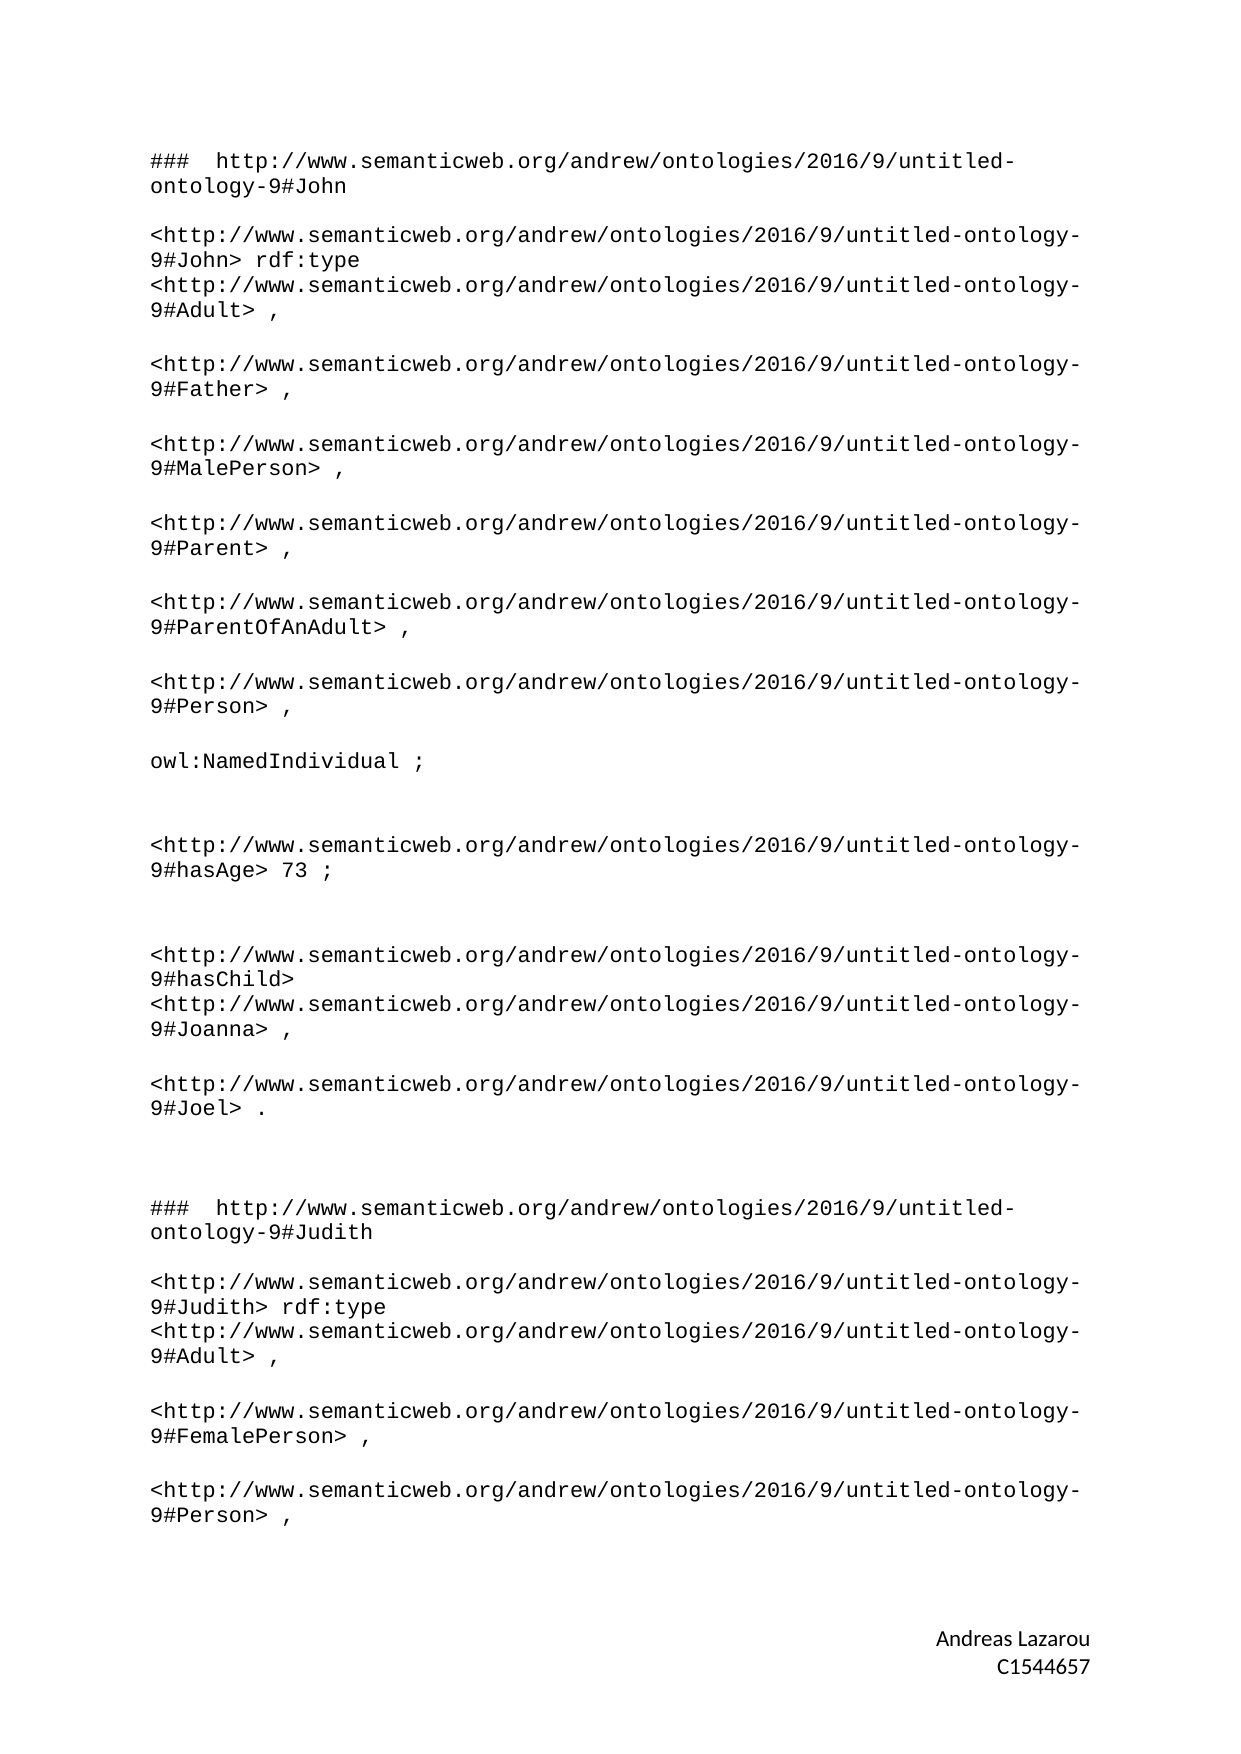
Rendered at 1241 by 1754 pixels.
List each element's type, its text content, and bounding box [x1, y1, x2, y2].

text <http://www.semanticweb.org/andrew/ontologies/2016/9/untitled-ontology-9#FemalePerson> , [150, 1370, 1090, 1449]
text <http://www.semanticweb.org/andrew/ontologies/2016/9/untitled-ontology-9#Person> , [150, 641, 1090, 720]
text <http://www.semanticweb.org/andrew/ontologies/2016/9/untitled-ontology-9#Joel> . [150, 1043, 1090, 1122]
text <http://www.semanticweb.org/andrew/ontologies/2016/9/untitled-ontology-9#Person> , [150, 1449, 1090, 1529]
text <http://www.semanticweb.org/andrew/ontologies/2016/9/untitled-ontology-9#Judith> rdf:type <http://www.semanticweb.org/andrew/ontologies/2016/9/untitled-ontology-9#Adult> , [150, 1271, 1090, 1370]
text <http://www.semanticweb.org/andrew/ontologies/2016/9/untitled-ontology-9#Father> , [150, 323, 1090, 403]
text owl:NamedIndividual ; [150, 720, 1090, 775]
text ### http://www.semanticweb.org/andrew/ontologies/2016/9/untitled-ontology-9#John [150, 150, 1090, 199]
text ### http://www.semanticweb.org/andrew/ontologies/2016/9/untitled-ontology-9#Judith [150, 1197, 1090, 1246]
text <http://www.semanticweb.org/andrew/ontologies/2016/9/untitled-ontology-9#Parent> , [150, 482, 1090, 562]
text <http://www.semanticweb.org/andrew/ontologies/2016/9/untitled-ontology-9#hasChild> <http://www.semanticweb.org/andrew/ontologies/2016/9/untitled-ontology-9#Joanna> , [150, 914, 1090, 1043]
text <http://www.semanticweb.org/andrew/ontologies/2016/9/untitled-ontology-9#hasAge> 73 ; [150, 805, 1090, 884]
text <http://www.semanticweb.org/andrew/ontologies/2016/9/untitled-ontology-9#John> rdf:type <http://www.semanticweb.org/andrew/ontologies/2016/9/untitled-ontology-9#Adult> , [150, 224, 1090, 323]
text <http://www.semanticweb.org/andrew/ontologies/2016/9/untitled-ontology-9#MalePerson> , [150, 403, 1090, 482]
text <http://www.semanticweb.org/andrew/ontologies/2016/9/untitled-ontology-9#ParentOfAnAdult> , [150, 562, 1090, 641]
